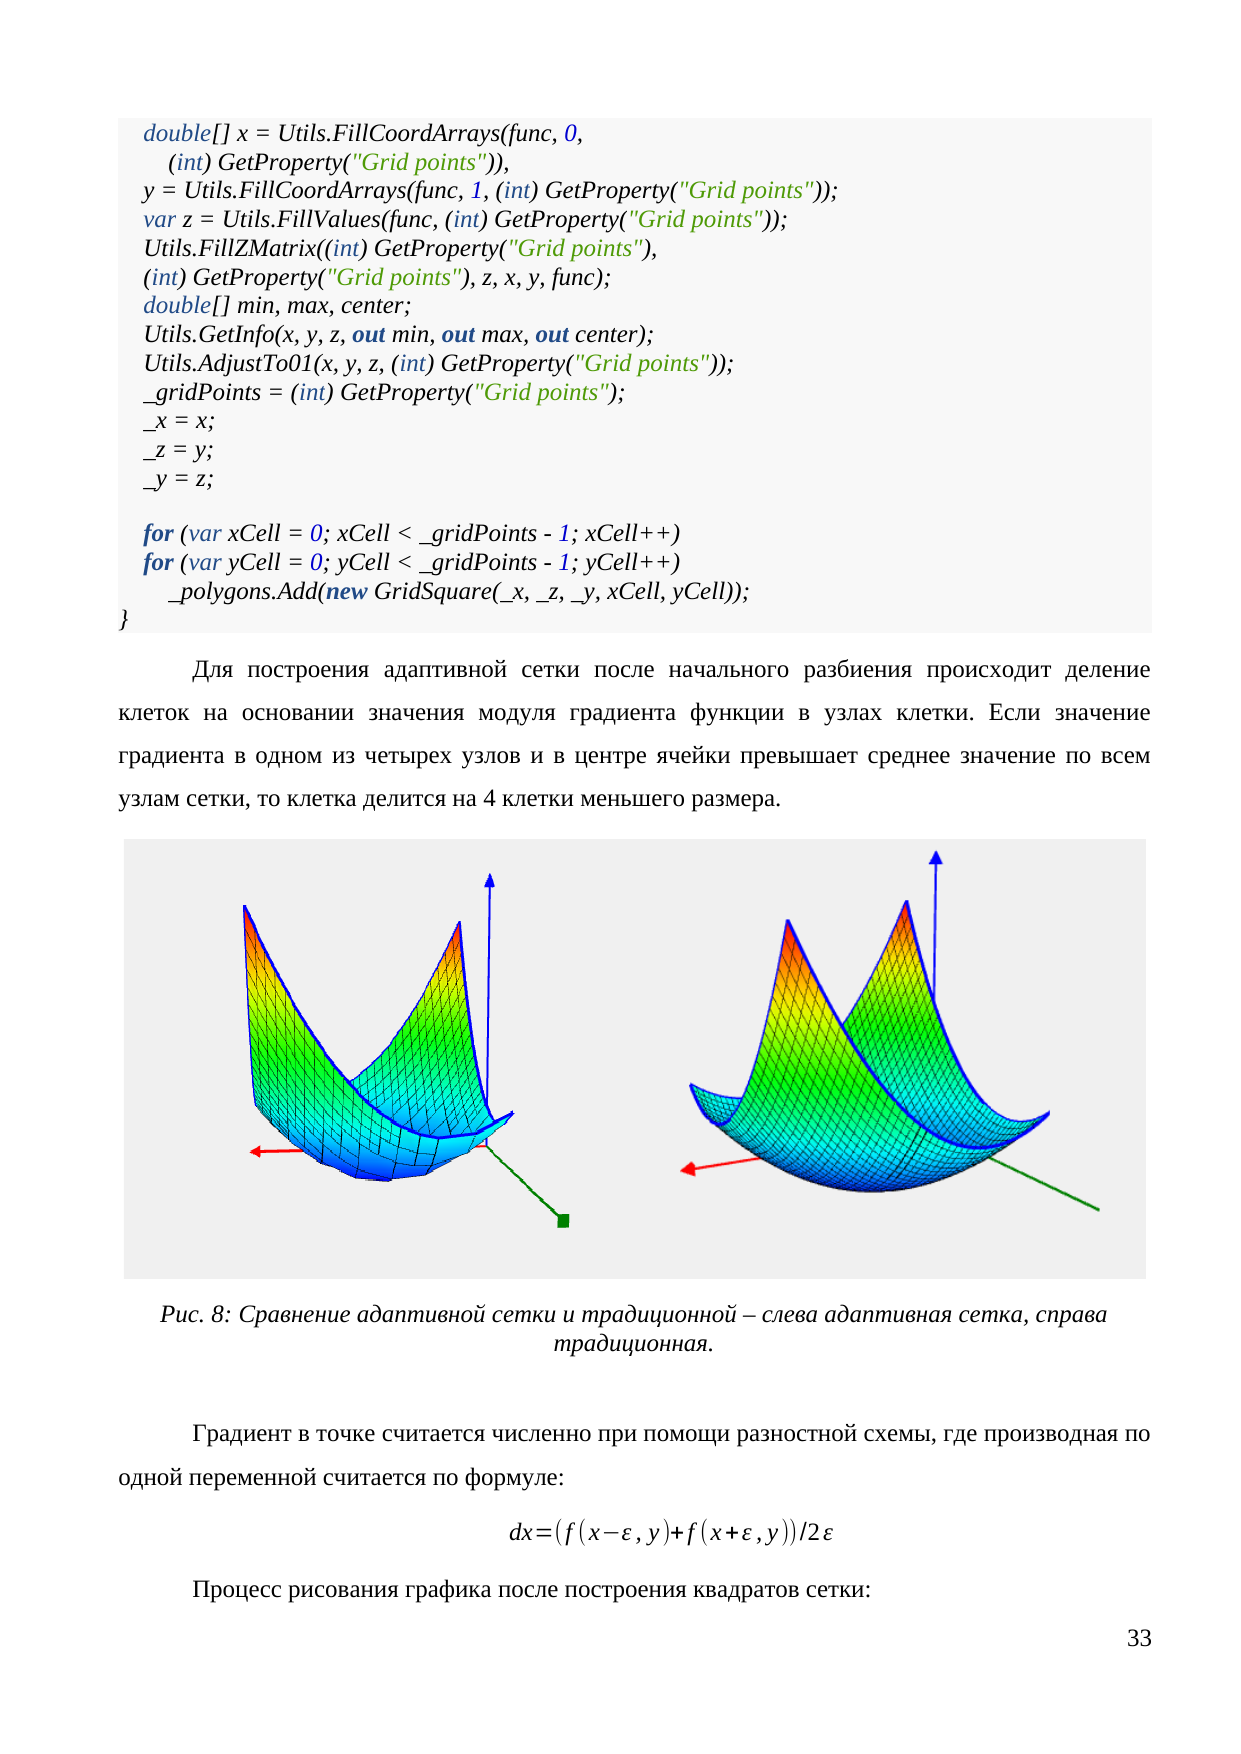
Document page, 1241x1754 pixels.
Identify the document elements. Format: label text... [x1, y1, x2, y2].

text Процесс рисования графика после построения квадратов сетки: [118, 1574, 1152, 1603]
picture [123, 839, 1146, 1279]
text Для построения адаптивной сетки после начального разбиения происходит деление клеток на основании значения модуля градиента функции в узлах клетки. Если значение градиента в одном из четырех узлов и в центре ячейки превышает среднее значение по всем узлам сетки, то клетка делится на 4 клетки меньшего размера. [118, 654, 1152, 812]
text Градиент в точке считается численно при помощи разностной схемы, где производная по одной переменной считается по формуле: [118, 1418, 1152, 1490]
text Рис. 8: Сравнение адаптивной сетки и традиционной – слева адаптивная сетка, справа традиционная. [118, 1299, 1152, 1356]
